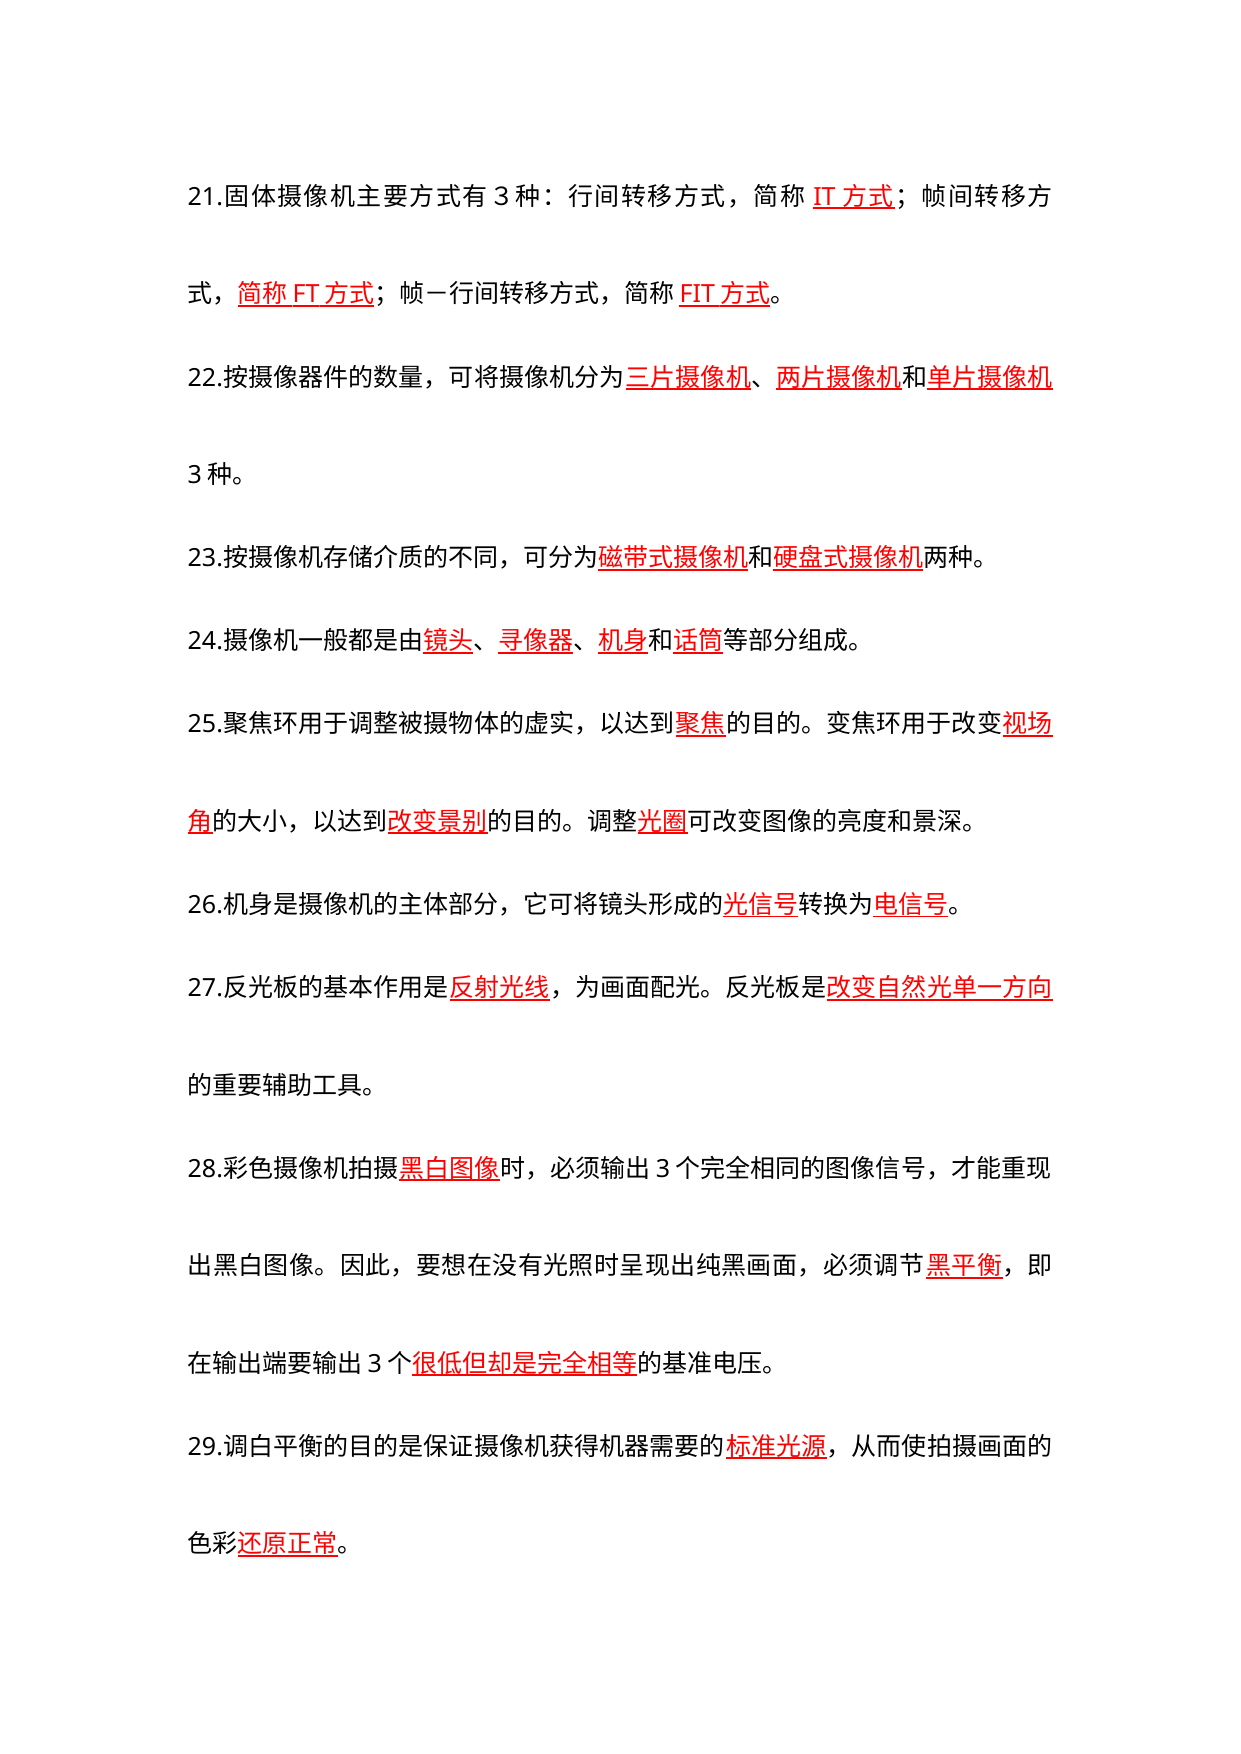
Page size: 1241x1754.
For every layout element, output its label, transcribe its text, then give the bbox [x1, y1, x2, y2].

list 23.按摄像机存储介质的不同，可分为磁带式摄像机和硬盘式摄像机两种。 [187, 523, 1053, 588]
list 26.机身是摄像机的主体部分，它可将镜头形成的光信号转换为电信号。 [187, 870, 1053, 935]
list 27.反光板的基本作用是反射光线，为画面配光。反光板是改变自然光单一方向的重要辅助工具。 [187, 953, 1053, 1116]
list 25.聚焦环用于调整被摄物体的虚实，以达到聚焦的目的。变焦环用于改变视场角的大小，以达到改变景别的目的。调整光圈可改变图像的亮度和景深。 [187, 689, 1053, 852]
list 29.调白平衡的目的是保证摄像机获得机器需要的标准光源，从而使拍摄画面的色彩还原正常。 [187, 1412, 1053, 1574]
list 22.按摄像器件的数量，可将摄像机分为三片摄像机、两片摄像机和单片摄像机3种。 [187, 343, 1053, 505]
list 24.摄像机一般都是由镜头、寻像器、机身和话筒等部分组成。 [187, 606, 1053, 671]
list 21.固体摄像机主要方式有３种：行间转移方式，简称IT方式；帧间转移方式，简称FT方式；帧－行间转移方式，简称FIT方式。 [187, 162, 1053, 324]
list 28.彩色摄像机拍摄黑白图像时，必须输出3个完全相同的图像信号，才能重现出黑白图像。因此，要想在没有光照时呈现出纯黑画面，必须调节黑平衡，即在输出端要输出3个很低但却是完全相等的基准电压。 [187, 1134, 1053, 1394]
